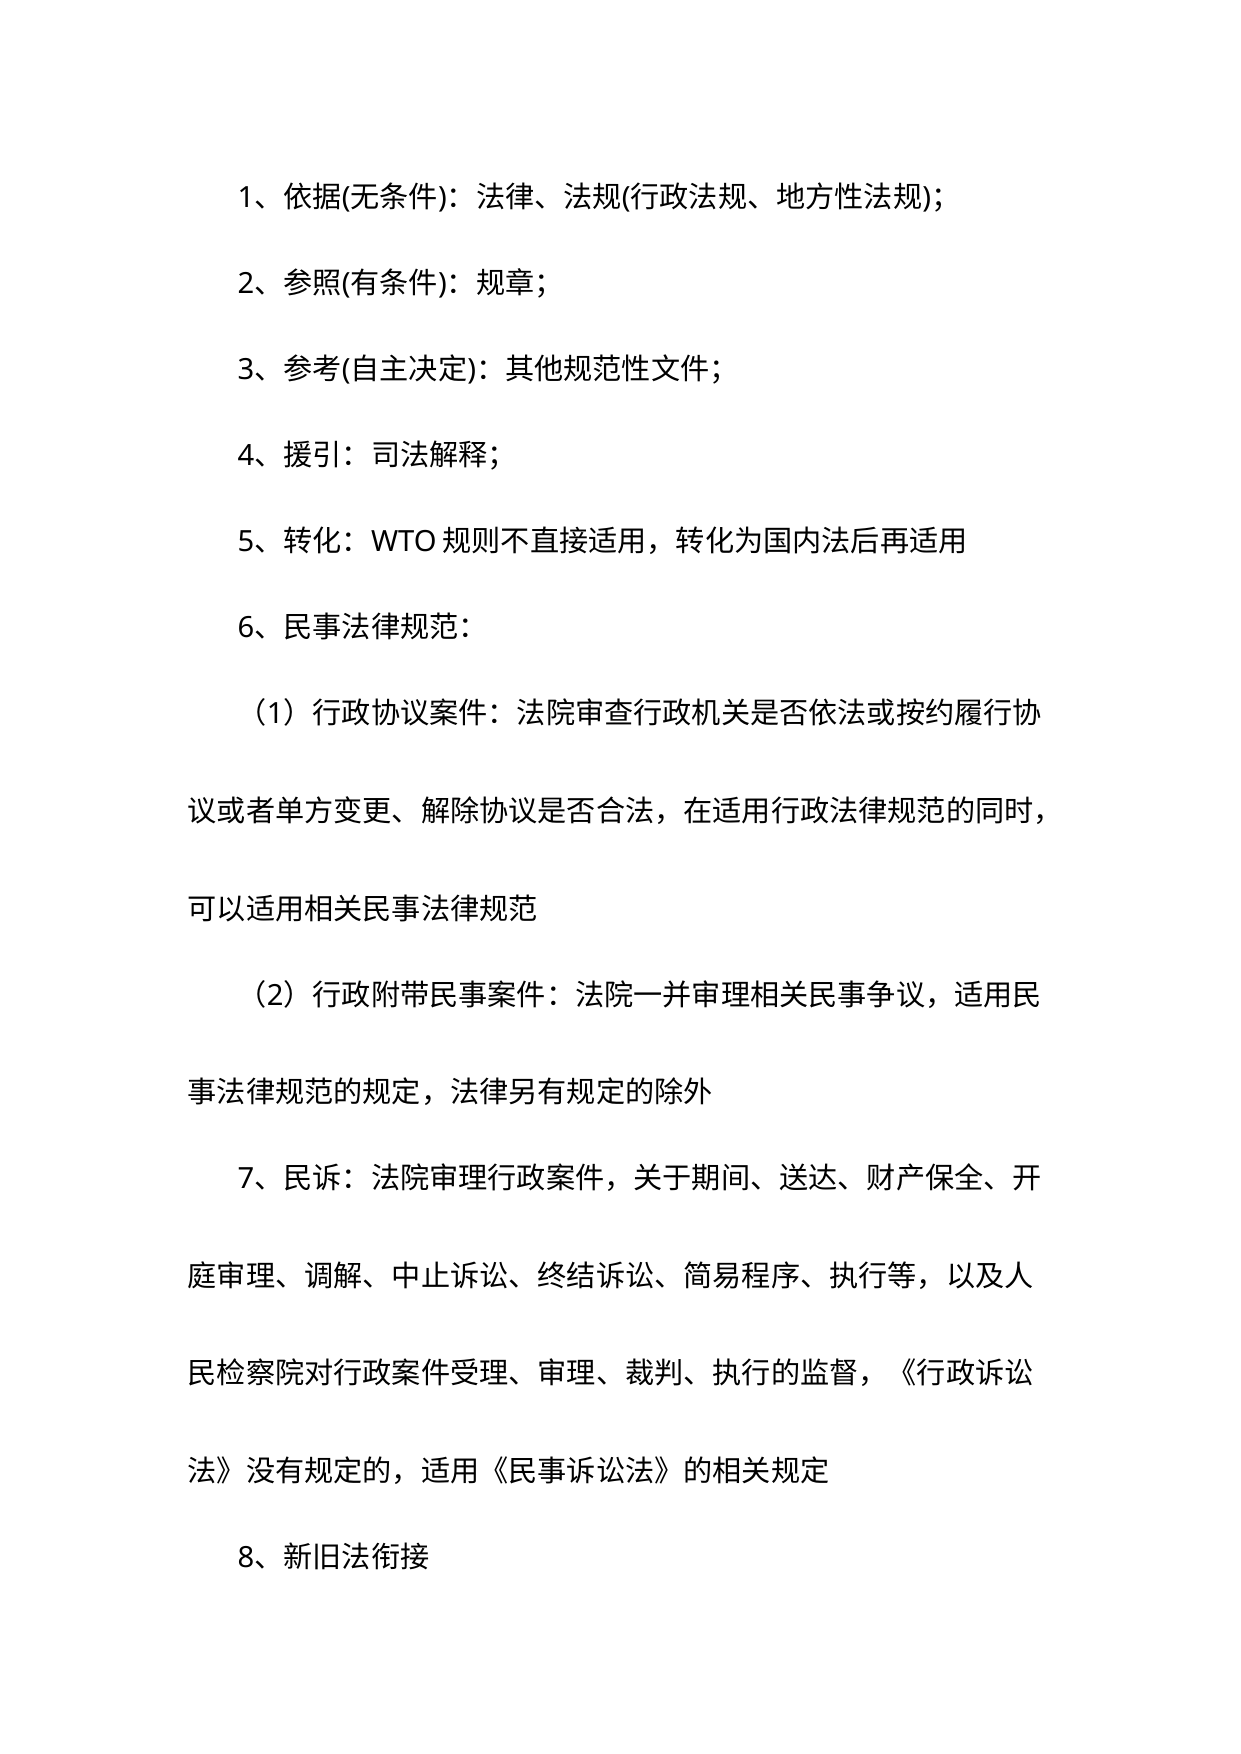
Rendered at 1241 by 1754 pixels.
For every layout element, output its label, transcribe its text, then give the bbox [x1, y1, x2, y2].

text 2、参照(有条件)：规章； [187, 248, 1053, 313]
text 6、民事法律规范： [187, 593, 1053, 658]
text 8、新旧法衔接 [187, 1522, 1053, 1587]
text 7、民诉：法院审理行政案件，关于期间、送达、财产保全、开庭审理、调解、中止诉讼、终结诉讼、简易程序、执行等，以及人民检察院对行政案件受理、审理、裁判、执行的监督，《行政诉讼法》没有规定的，适用《民事诉讼法》的相关规定 [187, 1144, 1053, 1501]
text （2）行政附带民事案件：法院一并审理相关民事争议，适用民事法律规范的规定，法律另有规定的除外 [187, 960, 1053, 1122]
text 3、参考(自主决定)：其他规范性文件； [187, 334, 1053, 399]
text 5、转化：WTO规则不直接适用，转化为国内法后再适用 [187, 507, 1053, 572]
text 4、援引：司法解释； [187, 420, 1053, 485]
text （1）行政协议案件：法院审查行政机关是否依法或按约履行协议或者单方变更、解除协议是否合法，在适用行政法律规范的同时，可以适用相关民事法律规范 [187, 679, 1053, 939]
text 1、依据(无条件)：法律、法规(行政法规、地方性法规)； [187, 162, 1053, 227]
